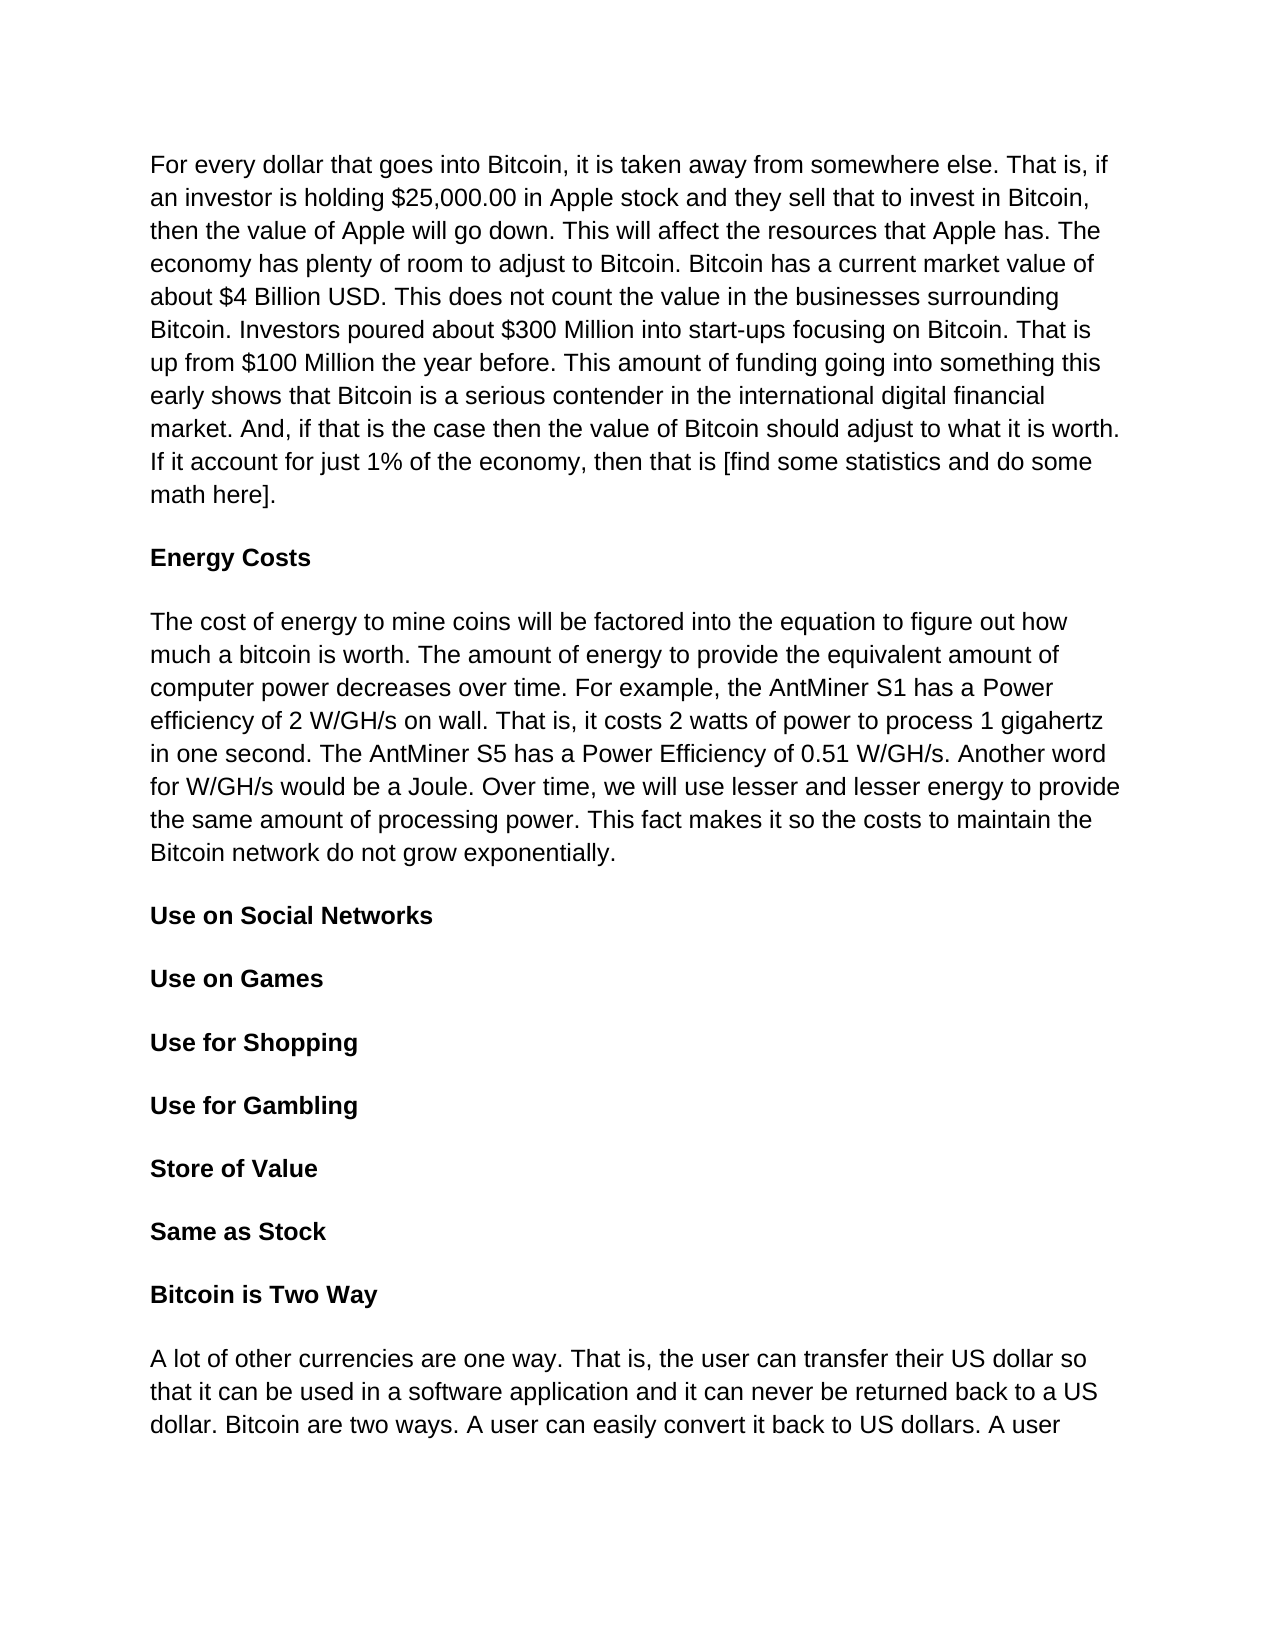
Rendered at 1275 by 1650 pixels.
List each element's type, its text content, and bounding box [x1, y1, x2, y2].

text Energy Costs [150, 543, 1125, 572]
text Store of Value [150, 1154, 1125, 1183]
text Use on Games [150, 964, 1125, 993]
text Use for Shopping [150, 1027, 1125, 1056]
text The cost of energy to mine coins will be factored into the equation to figure out how much a bitcoin is worth. The amount of energy to provide the equivalent amount of computer power decreases over time. For example, the AntMiner S1 has a Power efficiency of 2 W/GH/s on wall. That is, it costs 2 watts of power to process 1 gigahertz in one second. The AntMiner S5 has a Power Efficiency of 0.51 W/GH/s. Another word for W/GH/s would be a Joule. Over time, we will use lesser and lesser energy to provide the same amount of processing power. This fact makes it so the costs to maintain the Bitcoin network do not grow exponentially. [150, 607, 1125, 867]
text Same as Stock [150, 1217, 1125, 1246]
text Use for Gambling [150, 1091, 1125, 1119]
text For every dollar that goes into Bitcoin, it is taken away from somewhere else. That is, if an investor is holding $25,000.00 in Apple stock and they sell that to invest in Bitcoin, then the value of Apple will go down. This will affect the resources that Apple has. The economy has plenty of room to adjust to Bitcoin. Bitcoin has a current market value of about $4 Billion USD. This does not count the value in the businesses surrounding Bitcoin. Investors poured about $300 Million into start-ups focusing on Bitcoin. That is up from $100 Million the year before. This amount of funding going into something this early shows that Bitcoin is a serious contender in the international digital financial market. And, if that is the case then the value of Bitcoin should adjust to what it is worth. If it account for just 1% of the economy, then that is [find some statistics and do some math here]. [150, 150, 1125, 509]
text Use on Social Networks [150, 901, 1125, 930]
text Bitcoin is Two Way [150, 1280, 1125, 1309]
